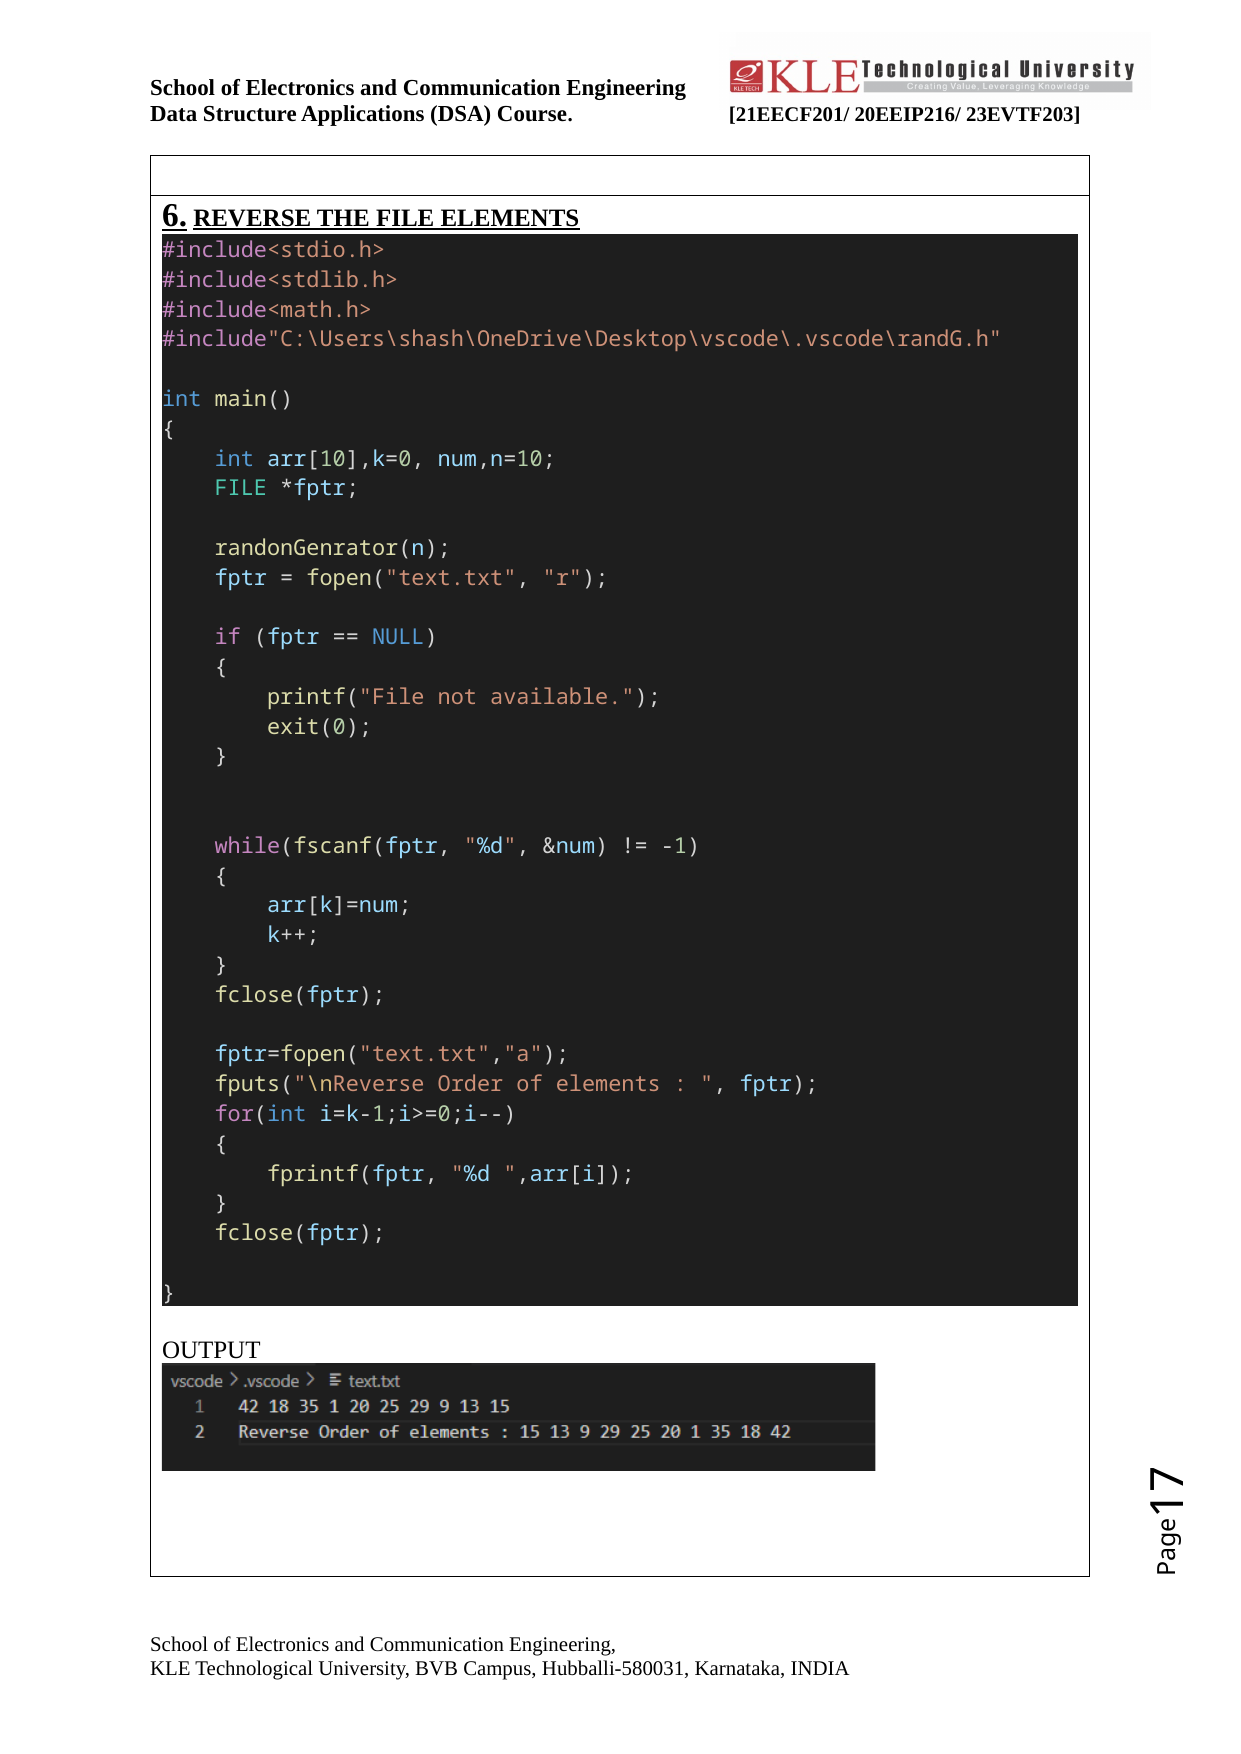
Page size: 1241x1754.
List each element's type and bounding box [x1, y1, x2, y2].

table_cell [151, 196, 1089, 1576]
picture [161, 1363, 876, 1471]
picture [719, 32, 1151, 110]
table_cell [151, 156, 1089, 194]
